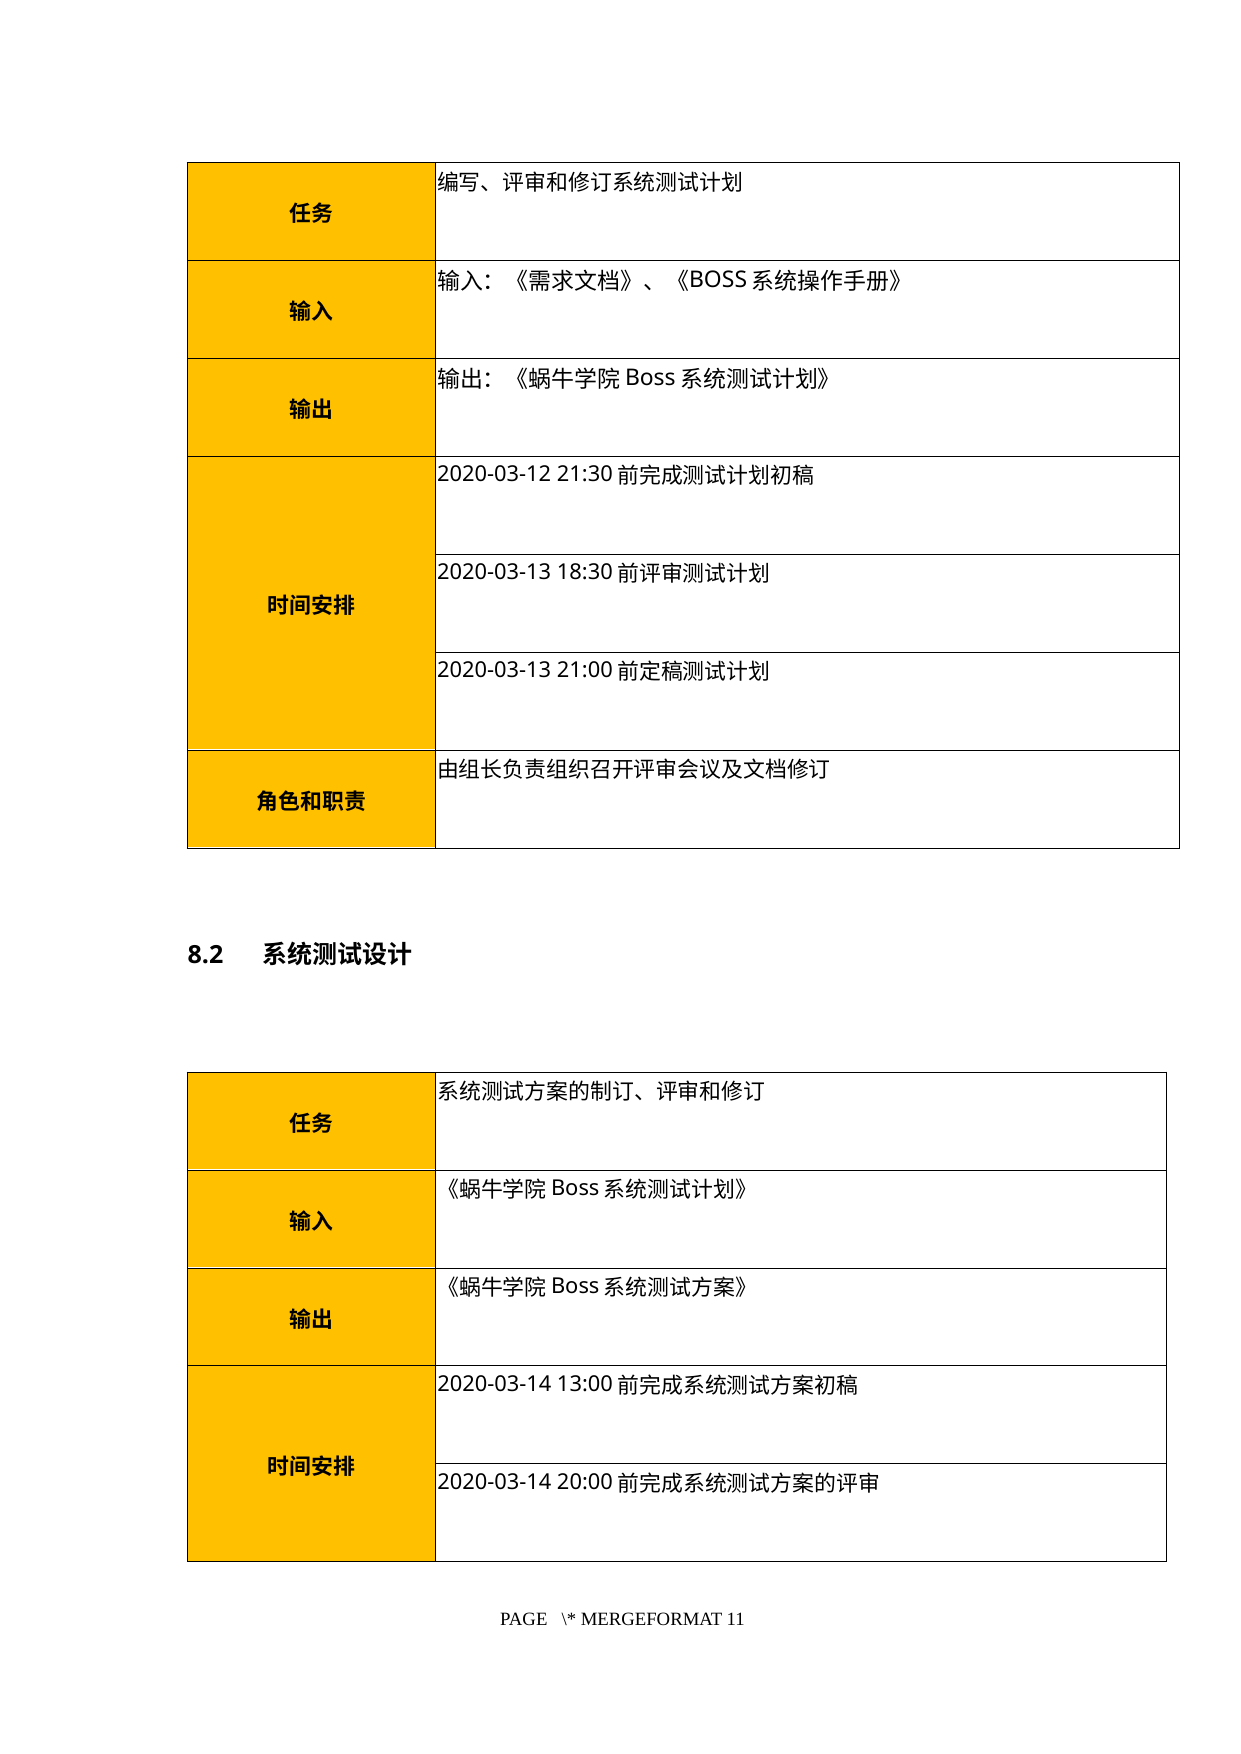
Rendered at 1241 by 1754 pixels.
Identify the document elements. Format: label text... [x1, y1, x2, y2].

table_cell 输出：《蜗牛学院Boss系统测试计划》 [436, 359, 1179, 456]
table_cell 角色和职责 [188, 751, 435, 847]
table_cell 《蜗牛学院Boss系统测试方案》 [436, 1269, 1166, 1365]
table_cell 时间安排 [188, 1366, 435, 1561]
table_cell 输入 [188, 1171, 435, 1267]
table_header 任务 [188, 163, 435, 260]
table_cell 2020-03-14 13:00前完成系统测试方案初稿 [436, 1366, 1166, 1463]
table_header 系统测试方案的制订、评审和修订 [436, 1073, 1166, 1169]
table_cell 输入：《需求文档》、《BOSS系统操作手册》 [436, 261, 1179, 358]
subtitle 系统测试设计 [187, 921, 1053, 986]
table_cell 2020-03-13 18:30前评审测试计划 [436, 555, 1179, 652]
table_header 编写、评审和修订系统测试计划 [436, 163, 1179, 260]
table_cell 2020-03-13 21:00前定稿测试计划 [436, 653, 1179, 749]
table_cell 《蜗牛学院Boss系统测试计划》 [436, 1171, 1166, 1267]
table_cell 2020-03-12 21:30前完成测试计划初稿 [436, 457, 1179, 554]
table_cell 时间安排 [188, 457, 435, 749]
table_cell 输出 [188, 359, 435, 456]
table_cell 输入 [188, 261, 435, 358]
table_cell 由组长负责组织召开评审会议及文档修订 [436, 751, 1179, 847]
table_cell 2020-03-14 20:00前完成系统测试方案的评审 [436, 1464, 1166, 1561]
table_header 任务 [188, 1073, 435, 1169]
table_cell 输出 [188, 1269, 435, 1365]
